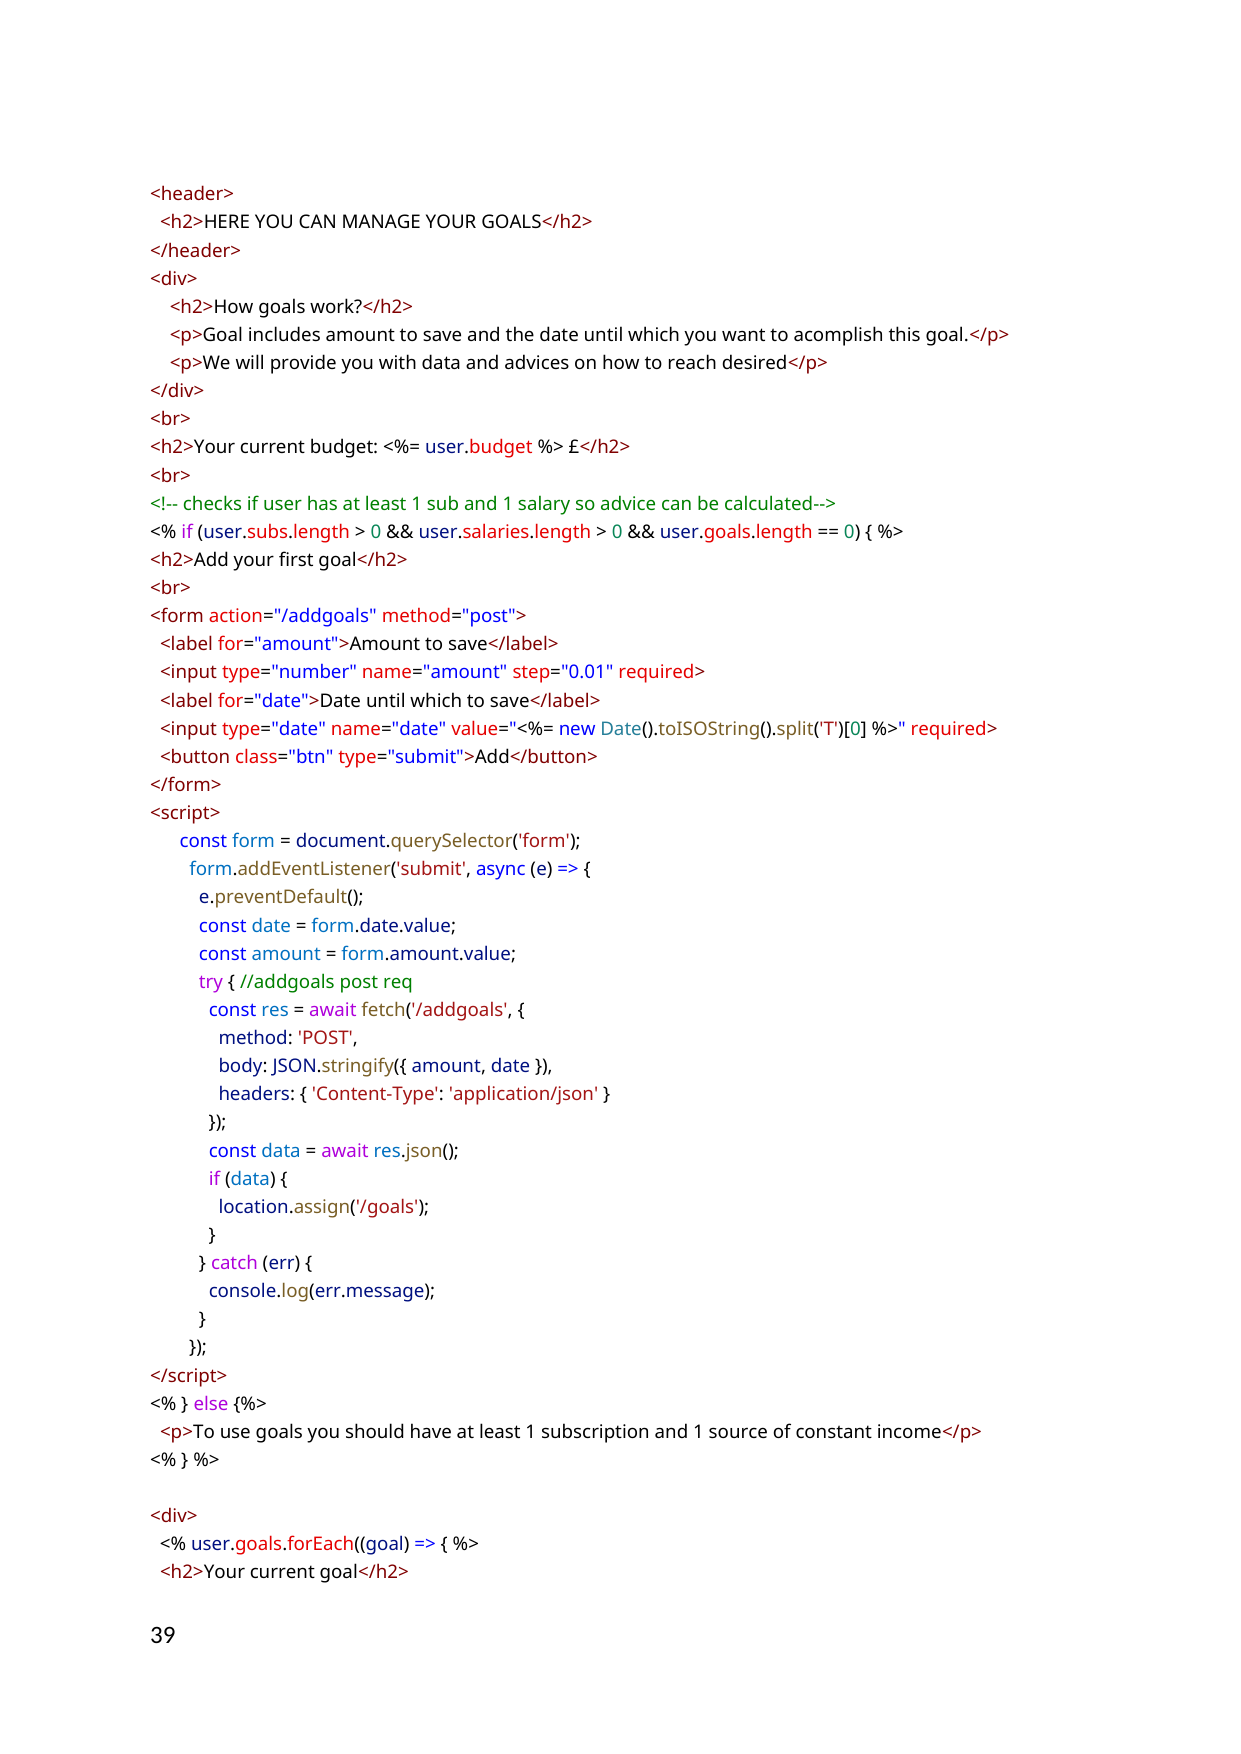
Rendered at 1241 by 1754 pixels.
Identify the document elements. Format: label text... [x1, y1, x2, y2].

text <h2>Your current goal</h2> [150, 1556, 1090, 1584]
text <h2>Your current budget: <%= user.budget %> £</h2> [150, 431, 1090, 459]
text <input type="date" name="date" value="<%= new Date().toISOString().split('T')[0] %>" required> [150, 712, 1090, 741]
text <label for="date">Date until which to save</label> [150, 684, 1090, 712]
text e.preventDefault(); [150, 881, 1090, 909]
text <header> [150, 178, 1090, 206]
text const date = form.date.value; [150, 909, 1090, 937]
text <h2>HERE YOU CAN MANAGE YOUR GOALS</h2> [150, 206, 1090, 234]
text <% if (user.subs.length > 0 && user.salaries.length > 0 && user.goals.length == 0) { %> [150, 516, 1090, 544]
text try { //addgoals post req [150, 966, 1090, 994]
text const form = document.querySelector('form'); [150, 825, 1090, 853]
text <div> [150, 262, 1090, 291]
text <br> [150, 403, 1090, 431]
text <div> [150, 1500, 1090, 1528]
text headers: { 'Content-Type': 'application/json' } [150, 1078, 1090, 1106]
text <% } %> [150, 1444, 1090, 1472]
text const amount = form.amount.value; [150, 937, 1090, 966]
text } [150, 1303, 1090, 1331]
text <form action="/addgoals" method="post"> [150, 600, 1090, 628]
text <% user.goals.forEach((goal) => { %> [150, 1528, 1090, 1556]
text const data = await res.json(); [150, 1134, 1090, 1162]
text console.log(err.message); [150, 1275, 1090, 1303]
text if (data) { [150, 1162, 1090, 1191]
text <input type="number" name="amount" step="0.01" required> [150, 656, 1090, 684]
text </div> [150, 375, 1090, 403]
text <% } else {%> [150, 1387, 1090, 1416]
text </header> [150, 234, 1090, 262]
text <button class="btn" type="submit">Add</button> [150, 741, 1090, 769]
text form.addEventListener('submit', async (e) => { [150, 853, 1090, 881]
text <h2>Add your first goal</h2> [150, 544, 1090, 572]
text body: JSON.stringify({ amount, date }), [150, 1050, 1090, 1078]
text <p>Goal includes amount to save and the date until which you want to acomplish this goal.</p> [150, 319, 1090, 347]
text } catch (err) { [150, 1247, 1090, 1275]
text <!-- checks if user has at least 1 sub and 1 salary so advice can be calculated--> [150, 487, 1090, 516]
text const res = await fetch('/addgoals', { [150, 994, 1090, 1022]
text <h2>How goals work?</h2> [150, 291, 1090, 319]
text <p>We will provide you with data and advices on how to reach desired</p> [150, 347, 1090, 375]
text <p>To use goals you should have at least 1 subscription and 1 source of constant income</p> [150, 1416, 1090, 1444]
text method: 'POST', [150, 1022, 1090, 1050]
text }); [150, 1331, 1090, 1359]
text </script> [150, 1359, 1090, 1387]
text <br> [150, 572, 1090, 600]
text } [150, 1219, 1090, 1247]
text <script> [150, 797, 1090, 825]
text <br> [150, 459, 1090, 487]
text location.assign('/goals'); [150, 1191, 1090, 1219]
text </form> [150, 769, 1090, 797]
text }); [150, 1106, 1090, 1134]
text <label for="amount">Amount to save</label> [150, 628, 1090, 656]
